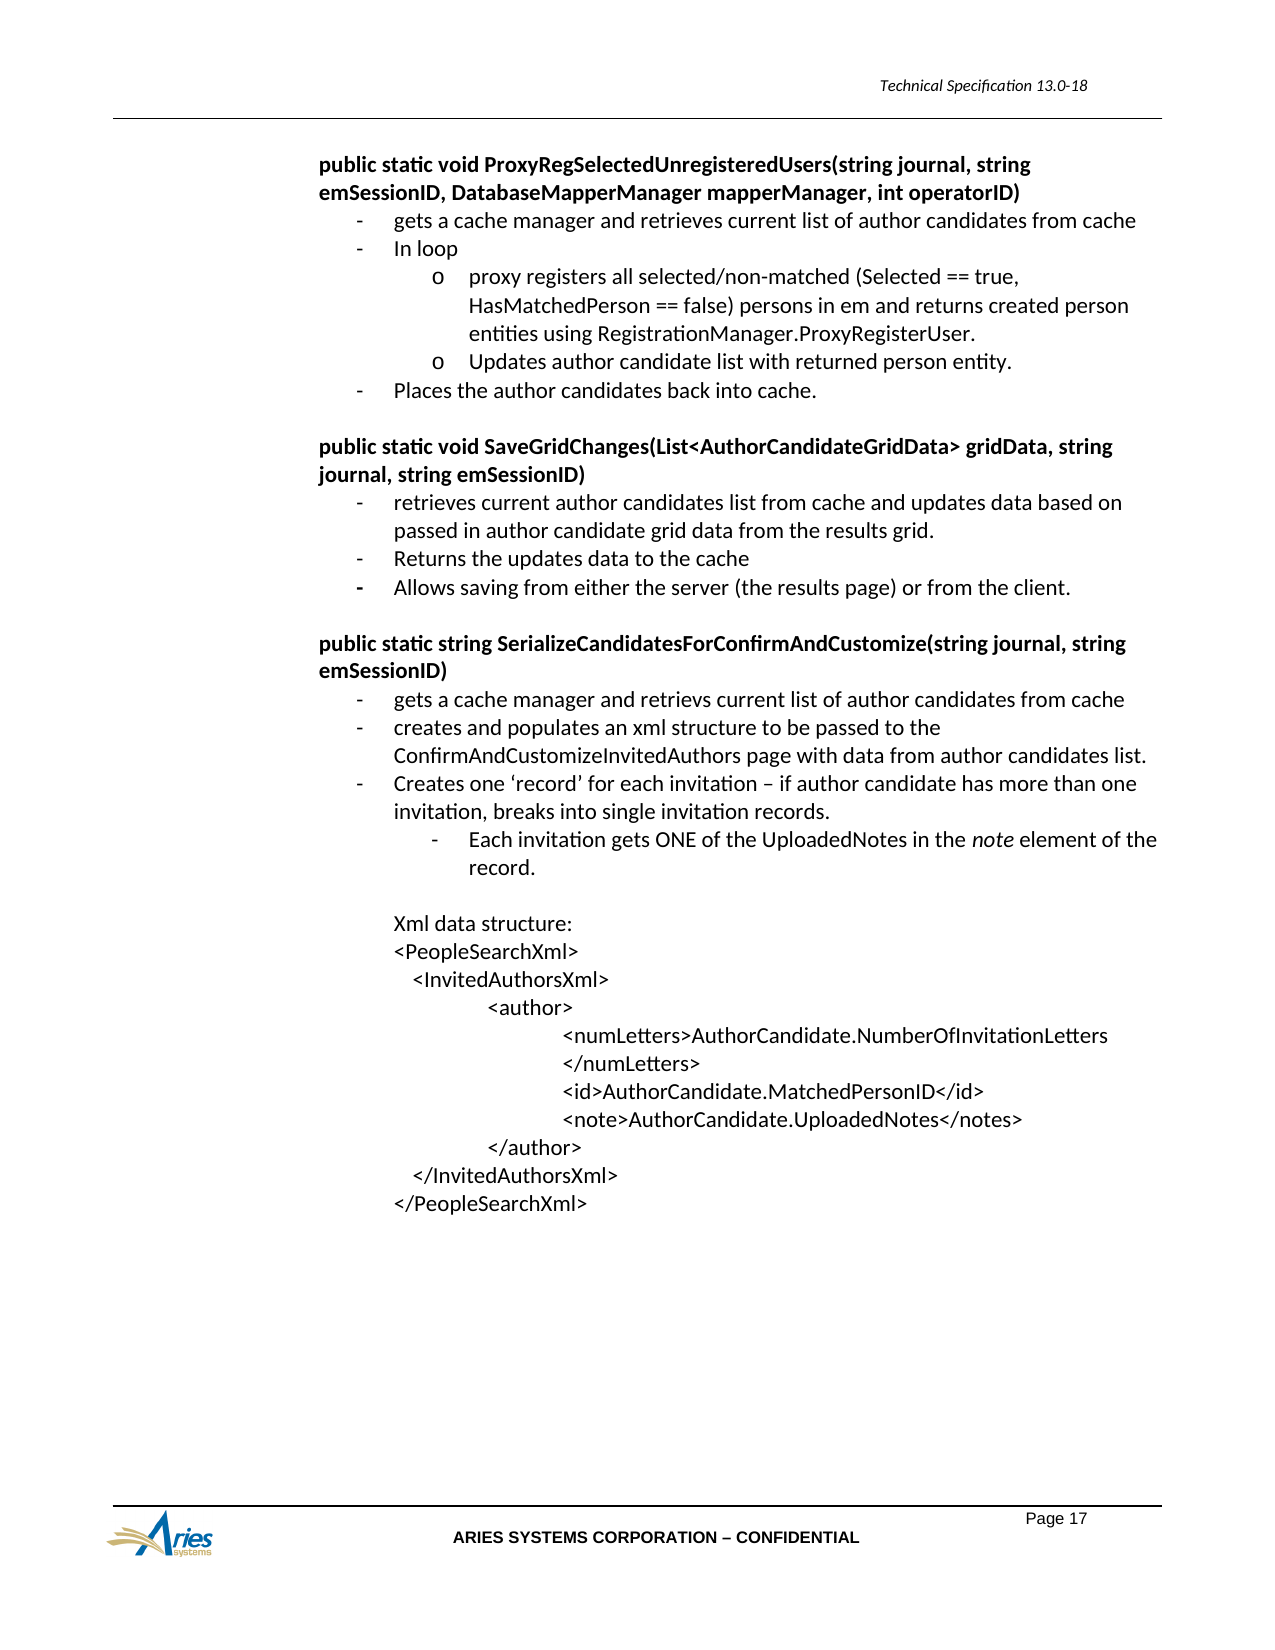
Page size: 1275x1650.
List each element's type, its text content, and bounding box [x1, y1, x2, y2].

subtitle </InvitedAuthorsXml> [394, 1161, 1162, 1189]
subtitle </numLetters> [544, 1049, 1162, 1077]
subtitle <id>AuthorCandidate.MatchedPersonID</id> [394, 1077, 1162, 1105]
subtitle Creates one ‘record’ for each invitation – if author candidate has more than one invitation, breaks into single invitation records. [356, 769, 1162, 825]
subtitle </PeopleSearchXml> [394, 1189, 1162, 1217]
subtitle Places the author candidates back into cache. [356, 376, 1162, 404]
subtitle public static void SaveGridChanges(List<AuthorCandidateGridData> gridData, string journal, string emSessionID) [319, 432, 1162, 488]
subtitle Updates author candidate list with returned person entity. [431, 347, 1162, 376]
subtitle <note>AuthorCandidate.UploadedNotes</notes> [394, 1105, 1162, 1133]
subtitle proxy registers all selected/non-matched (Selected == true, HasMatchedPerson == false) persons in em and returns created person entities using RegistrationManager.ProxyRegisterUser. [431, 262, 1162, 347]
subtitle public static string SerializeCandidatesForConfirmAndCustomize(string journal, string emSessionID) [319, 629, 1162, 685]
subtitle retrieves current author candidates list from cache and updates data based on passed in author candidate grid data from the results grid. [356, 488, 1162, 544]
subtitle Returns the updates data to the cache [356, 544, 1162, 573]
subtitle gets a cache manager and retrievs current list of author candidates from cache [356, 685, 1162, 713]
picture [106, 1510, 213, 1557]
subtitle creates and populates an xml structure to be passed to the ConfirmAndCustomizeInvitedAuthors page with data from author candidates list. [356, 713, 1162, 769]
subtitle <numLetters>AuthorCandidate.NumberOfInvitationLetters [394, 1021, 1162, 1049]
subtitle gets a cache manager and retrieves current list of author candidates from cache [356, 206, 1162, 234]
subtitle public static void ProxyRegSelectedUnregisteredUsers(string journal, string emSessionID, DatabaseMapperManager mapperManager, int operatorID) [319, 150, 1162, 206]
subtitle </author> [394, 1133, 1162, 1161]
subtitle <InvitedAuthorsXml> [394, 965, 1162, 993]
subtitle Each invitation gets ONE of the UploadedNotes in the note element of the record. [431, 825, 1162, 881]
subtitle Allows saving from either the server (the results page) or from the client. [356, 573, 1162, 601]
subtitle <author> [394, 993, 1162, 1021]
subtitle In loop [356, 234, 1162, 262]
subtitle Xml data structure: [394, 909, 1162, 937]
subtitle <PeopleSearchXml> [394, 937, 1162, 965]
